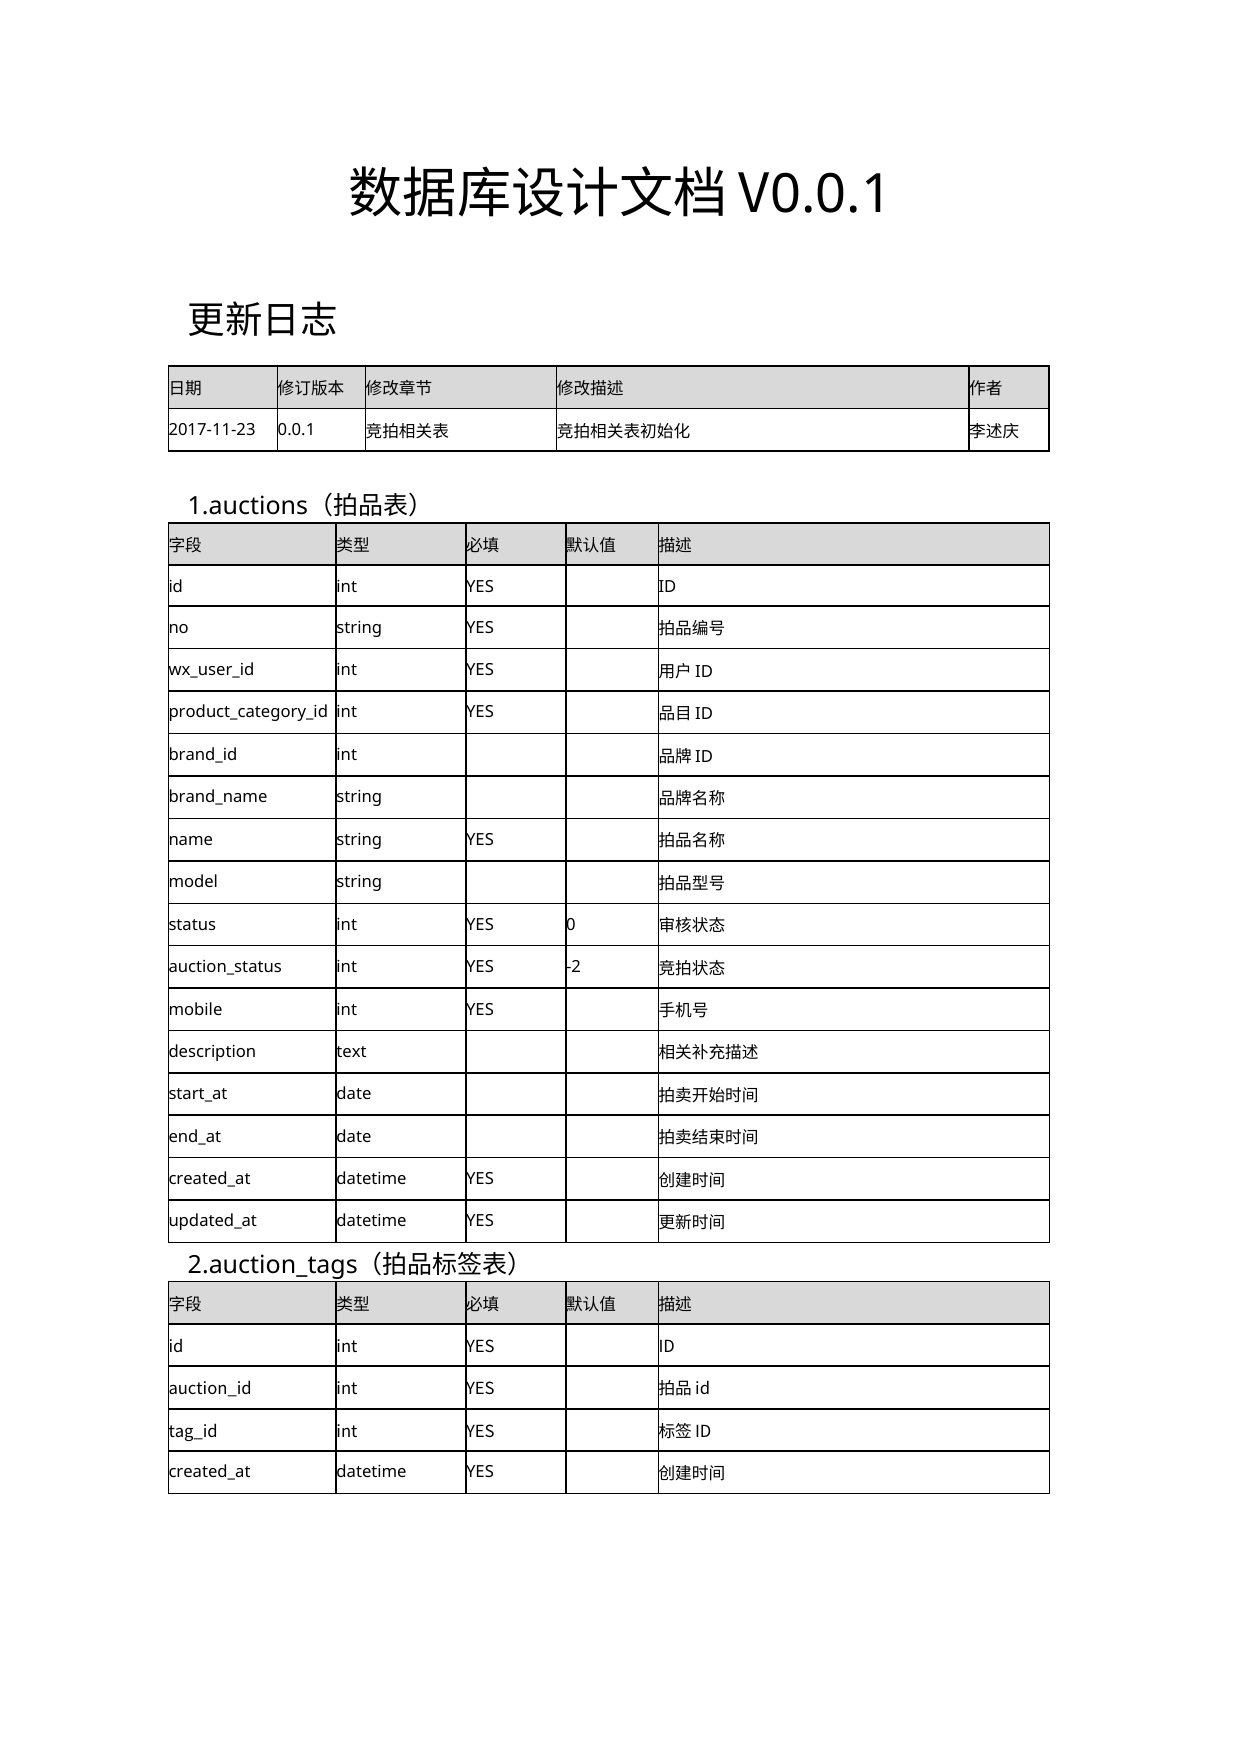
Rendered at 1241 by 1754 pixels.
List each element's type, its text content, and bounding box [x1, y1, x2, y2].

table_cell date [337, 1116, 465, 1157]
table_cell [567, 734, 658, 775]
table_cell [567, 1074, 658, 1114]
table_cell [567, 692, 658, 733]
table_cell datetime [337, 1201, 465, 1242]
table_cell 品牌名称 [659, 777, 1049, 818]
table_cell wx_user_id [169, 649, 335, 690]
table_cell created_at [169, 1158, 335, 1199]
table_cell brand_id [169, 734, 335, 775]
table_cell YES [467, 1325, 565, 1365]
table_cell YES [467, 1410, 565, 1450]
table_cell id [169, 1325, 335, 1365]
table_cell [467, 1074, 565, 1114]
table_cell YES [467, 989, 565, 1029]
table_cell product_category_id [169, 692, 335, 733]
table_cell [467, 1031, 565, 1072]
table_cell string [337, 862, 465, 902]
table_cell 手机号 [659, 989, 1049, 1029]
table_cell 品目ID [659, 692, 1049, 733]
table_cell 0 [567, 904, 658, 945]
list 1.auctions（拍品表） [187, 486, 1053, 522]
table_cell 李述庆 [970, 409, 1048, 450]
table_cell [567, 1031, 658, 1072]
table_cell YES [467, 946, 565, 987]
table_cell start_at [169, 1074, 335, 1114]
table_cell 用户ID [659, 649, 1049, 690]
table_cell id [169, 566, 335, 605]
table_cell 2017-11-23 [169, 409, 277, 450]
table_cell brand_name [169, 777, 335, 818]
table_cell YES [467, 1158, 565, 1199]
table_cell created_at [169, 1452, 335, 1493]
table_header 类型 [337, 524, 465, 564]
table_cell [567, 649, 658, 690]
table_header 类型 [337, 1282, 465, 1323]
table_cell [567, 1325, 658, 1365]
table_cell int [337, 566, 465, 605]
table_cell auction_status [169, 946, 335, 987]
table_cell int [337, 649, 465, 690]
table_cell [567, 1116, 658, 1157]
table_cell tag_id [169, 1410, 335, 1450]
table_cell [567, 819, 658, 860]
table_cell date [337, 1074, 465, 1114]
table_cell 拍卖开始时间 [659, 1074, 1049, 1114]
table_cell description [169, 1031, 335, 1072]
table_header 默认值 [567, 1282, 658, 1323]
table_cell [567, 566, 658, 605]
table_cell 更新时间 [659, 1201, 1049, 1242]
table_cell [567, 862, 658, 902]
table_cell int [337, 904, 465, 945]
table_cell int [337, 1367, 465, 1408]
table_cell [567, 1158, 658, 1199]
table_cell [567, 1410, 658, 1450]
table_cell [567, 1201, 658, 1242]
table_cell datetime [337, 1452, 465, 1493]
table_cell [467, 1116, 565, 1157]
table_cell 创建时间 [659, 1158, 1049, 1199]
table_cell string [337, 777, 465, 818]
table_cell [567, 607, 658, 648]
table_header 修订版本 [278, 367, 365, 408]
table_cell YES [467, 1452, 565, 1493]
table_cell 相关补充描述 [659, 1031, 1049, 1072]
table_cell 0.0.1 [278, 409, 365, 450]
table_cell model [169, 862, 335, 902]
table_cell [567, 777, 658, 818]
table_cell int [337, 946, 465, 987]
table_cell 拍品编号 [659, 607, 1049, 648]
table_header 作者 [970, 367, 1048, 408]
table_cell YES [467, 692, 565, 733]
table_cell status [169, 904, 335, 945]
table_cell 拍品型号 [659, 862, 1049, 902]
table_cell YES [467, 904, 565, 945]
text 更新日志 [187, 290, 1053, 345]
table_header 必填 [467, 524, 565, 564]
table_cell -2 [567, 946, 658, 987]
table_cell int [337, 1410, 465, 1450]
table_cell YES [467, 1201, 565, 1242]
table_cell [567, 989, 658, 1029]
table_cell ID [659, 1325, 1049, 1365]
table_header 描述 [659, 1282, 1049, 1323]
table_cell mobile [169, 989, 335, 1029]
table_cell int [337, 989, 465, 1029]
table_header 必填 [467, 1282, 565, 1323]
table_cell auction_id [169, 1367, 335, 1408]
table_cell 标签ID [659, 1410, 1049, 1450]
table_cell [567, 1452, 658, 1493]
table_cell name [169, 819, 335, 860]
table_header 默认值 [567, 524, 658, 564]
table_cell YES [467, 819, 565, 860]
table_header 修改章节 [366, 367, 556, 408]
table_cell YES [467, 1367, 565, 1408]
table_cell 创建时间 [659, 1452, 1049, 1493]
table_cell 拍品id [659, 1367, 1049, 1408]
table_cell YES [467, 649, 565, 690]
table_cell 竞拍相关表 [366, 409, 556, 450]
table_cell [467, 862, 565, 902]
table_cell string [337, 607, 465, 648]
table_cell text [337, 1031, 465, 1072]
table_cell string [337, 819, 465, 860]
table_cell [567, 1367, 658, 1408]
table_cell int [337, 692, 465, 733]
table_cell datetime [337, 1158, 465, 1199]
table_header 字段 [169, 1282, 335, 1323]
table_cell int [337, 1325, 465, 1365]
table_cell 审核状态 [659, 904, 1049, 945]
text 数据库设计文档V0.0.1 [187, 150, 1053, 229]
table_header 日期 [169, 367, 277, 408]
table_cell 拍品名称 [659, 819, 1049, 860]
table_cell [467, 734, 565, 775]
table_cell YES [467, 607, 565, 648]
table_header 描述 [659, 524, 1049, 564]
table_cell 品牌ID [659, 734, 1049, 775]
table_cell 竞拍状态 [659, 946, 1049, 987]
table_cell int [337, 734, 465, 775]
table_cell end_at [169, 1116, 335, 1157]
table_header 字段 [169, 524, 335, 564]
table_header 修改描述 [557, 367, 968, 408]
text 2.auction_tags（拍品标签表） [187, 1243, 1053, 1281]
table_cell YES [467, 566, 565, 605]
table_cell [467, 777, 565, 818]
table_cell 拍卖结束时间 [659, 1116, 1049, 1157]
table_cell 竞拍相关表初始化 [557, 409, 968, 450]
table_cell ID [659, 566, 1049, 605]
table_cell no [169, 607, 335, 648]
table_cell updated_at [169, 1201, 335, 1242]
